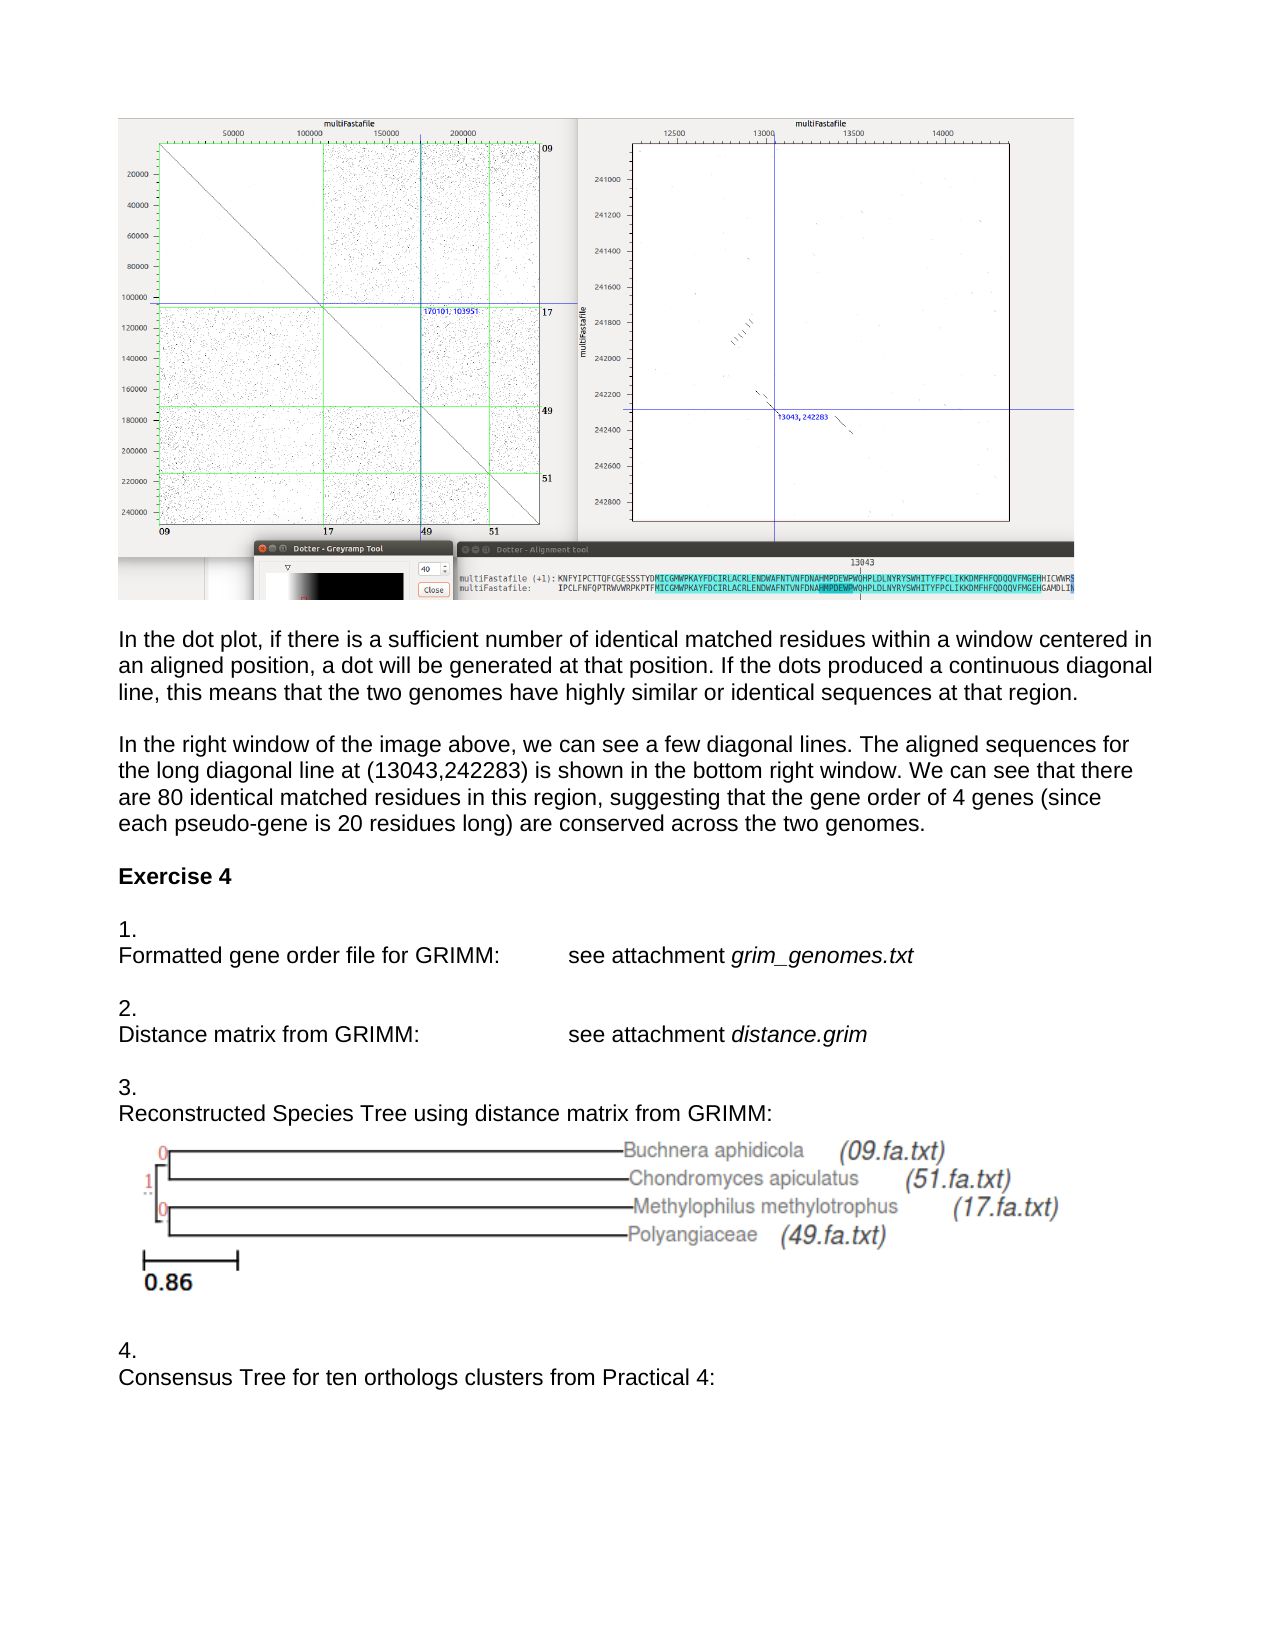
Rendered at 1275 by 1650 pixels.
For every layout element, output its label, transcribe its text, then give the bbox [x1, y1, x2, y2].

picture [118, 118, 1075, 600]
text Formatted gene order file for GRIMM: see attachment grim_genomes.txt [118, 942, 1157, 968]
text In the right window of the image above, we can see a few diagonal lines. The aligned sequences for the long diagonal line at (13043,242283) is shown in the bottom right window. We can see that there are 80 identical matched residues in this region, suggesting that the gene order of 4 genes (since each pseudo-gene is 20 residues long) are conserved across the two genomes. [118, 731, 1157, 837]
text 2. [118, 995, 1157, 1021]
text 4. [118, 1337, 1157, 1364]
text Exercise 4 [118, 863, 1157, 889]
text In the dot plot, if there is a sufficient number of identical matched residues within a window centered in an aligned position, a dot will be generated at that position. If the dots produced a continuous diagonal line, this means that the two genomes have highly similar or identical sequences at that region. [118, 626, 1157, 705]
text Reconstructed Species Tree using distance matrix from GRIMM: [118, 1100, 1157, 1126]
text Consensus Tree for ten orthologs clusters from Practical 4: [118, 1364, 1157, 1390]
text 1. [118, 916, 1157, 942]
text Distance matrix from GRIMM: see attachment distance.grim [118, 1021, 1157, 1047]
picture [118, 1126, 1067, 1312]
text 3. [118, 1074, 1157, 1100]
